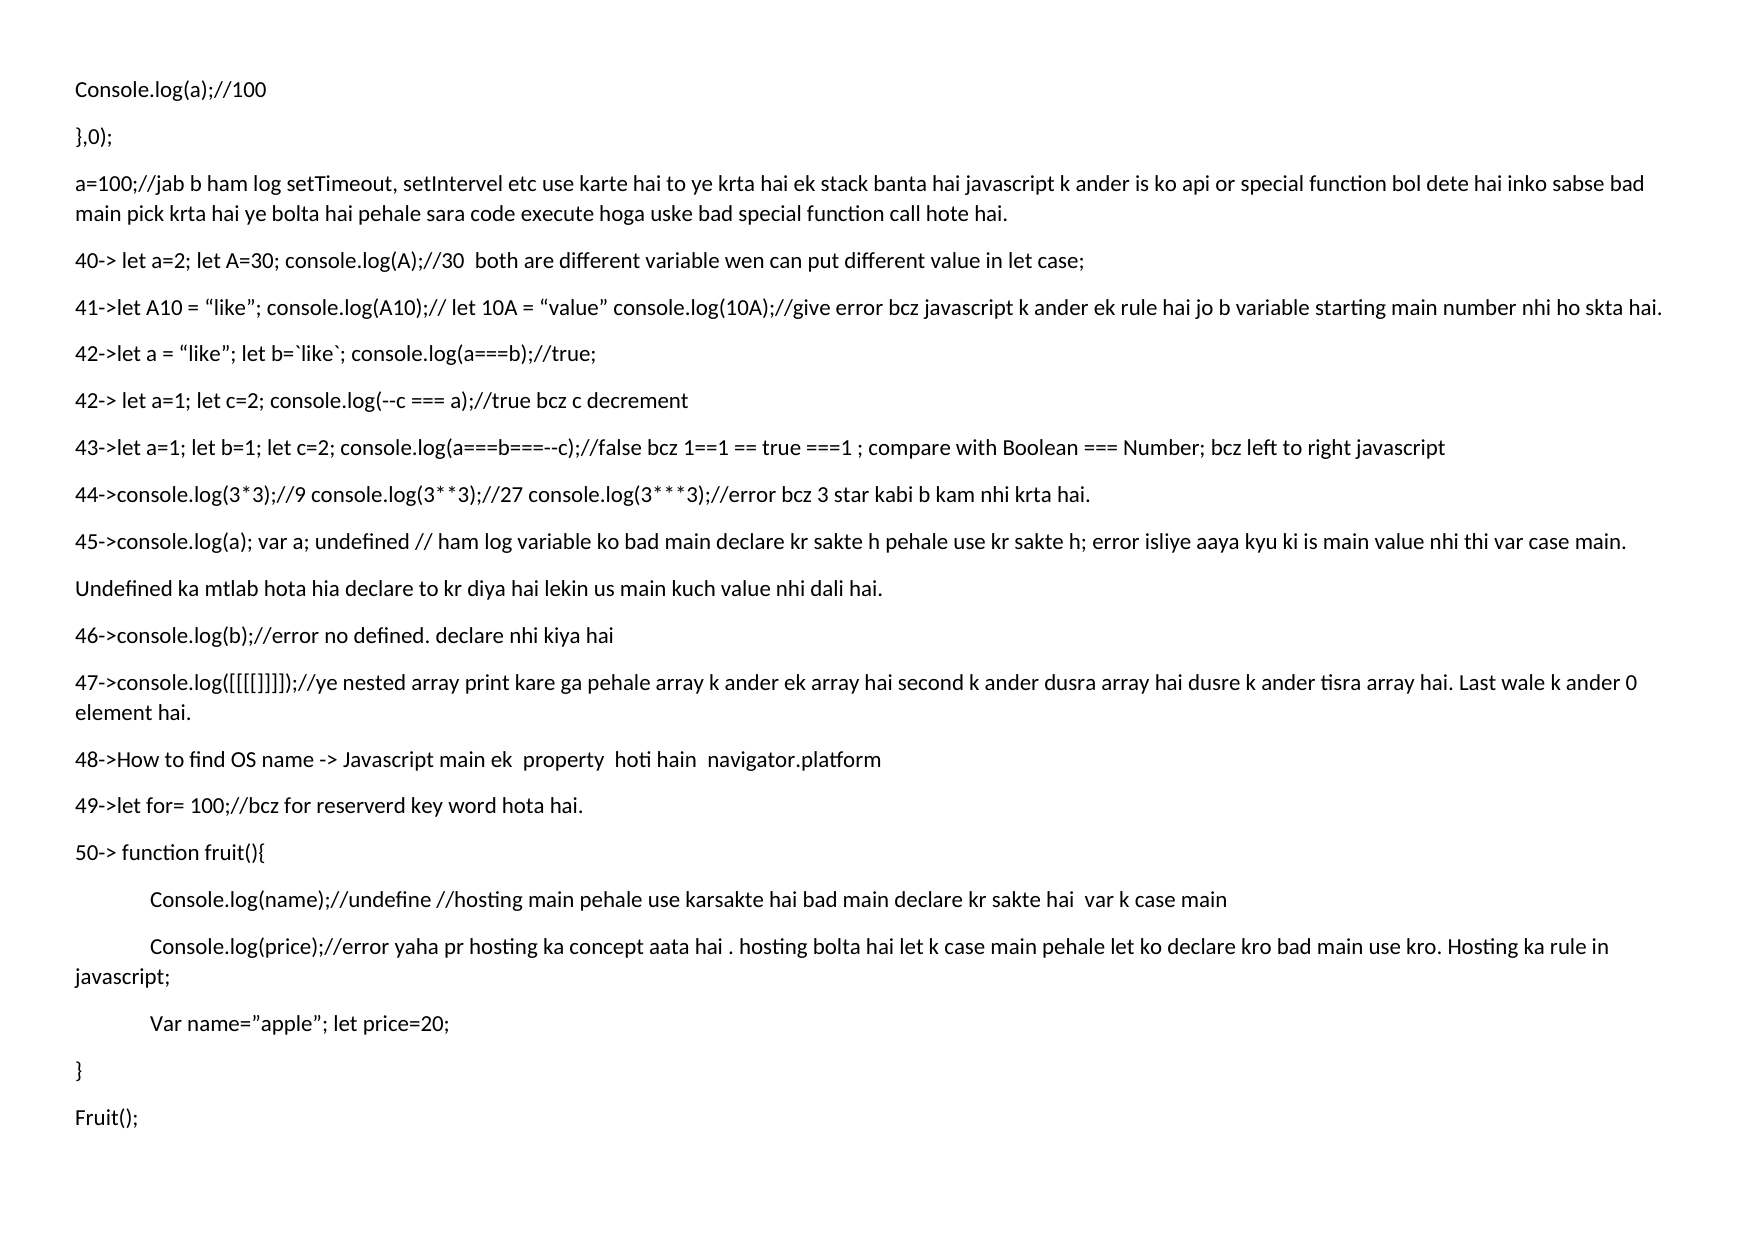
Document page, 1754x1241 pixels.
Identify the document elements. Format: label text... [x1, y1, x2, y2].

text 49->let for= 100;//bcz for reserverd key word hota hai. [75, 792, 1679, 820]
text 41->let A10 = “like”; console.log(A10);// let 10A = “value” console.log(10A);//give error bcz javascript k ander ek rule hai jo b variable starting main number nhi ho skta hai. [75, 293, 1679, 321]
text a=100;//jab b ham log setTimeout, setIntervel etc use karte hai to ye krta hai ek stack banta hai javascript k ander is ko api or special function bol dete hai inko sabse bad main pick krta hai ye bolta hai pehale sara code execute hoga uske bad special function call hote hai. [75, 169, 1679, 227]
text Fruit(); [75, 1103, 1679, 1131]
text Console.log(price);//error yaha pr hosting ka concept aata hai . hosting bolta hai let k case main pehale let ko declare kro bad main use kro. Hosting ka rule in javascript; [75, 932, 1679, 991]
text Var name=”apple”; let price=20; [75, 1009, 1679, 1037]
text 42-> let a=1; let c=2; console.log(--c === a);//true bcz c decrement [75, 386, 1679, 414]
text Console.log(name);//undefine //hosting main pehale use karsakte hai bad main declare kr sakte hai var k case main [75, 885, 1679, 913]
text Console.log(a);//100 [75, 75, 1679, 103]
text 47->console.log([[[[]]]]);//ye nested array print kare ga pehale array k ander ek array hai second k ander dusra array hai dusre k ander tisra array hai. Last wale k ander 0 element hai. [75, 668, 1679, 726]
text },0); [75, 122, 1679, 150]
text 50-> function fruit(){ [75, 838, 1679, 867]
text } [75, 1056, 1679, 1084]
text Undefined ka mtlab hota hia declare to kr diya hai lekin us main kuch value nhi dali hai. [75, 574, 1679, 602]
text 45->console.log(a); var a; undefined // ham log variable ko bad main declare kr sakte h pehale use kr sakte h; error isliye aaya kyu ki is main value nhi thi var case main. [75, 527, 1679, 555]
text 46->console.log(b);//error no defined. declare nhi kiya hai [75, 621, 1679, 649]
text 44->console.log(3*3);//9 console.log(3**3);//27 console.log(3***3);//error bcz 3 star kabi b kam nhi krta hai. [75, 480, 1679, 508]
text 40-> let a=2; let A=30; console.log(A);//30 both are different variable wen can put different value in let case; [75, 246, 1679, 274]
text 48->How to find OS name -> Javascript main ek property hoti hain navigator.platform [75, 745, 1679, 773]
text 43->let a=1; let b=1; let c=2; console.log(a===b===--c);//false bcz 1==1 == true ===1 ; compare with Boolean === Number; bcz left to right javascript [75, 433, 1679, 461]
text 42->let a = “like”; let b=`like`; console.log(a===b);//true; [75, 339, 1679, 368]
